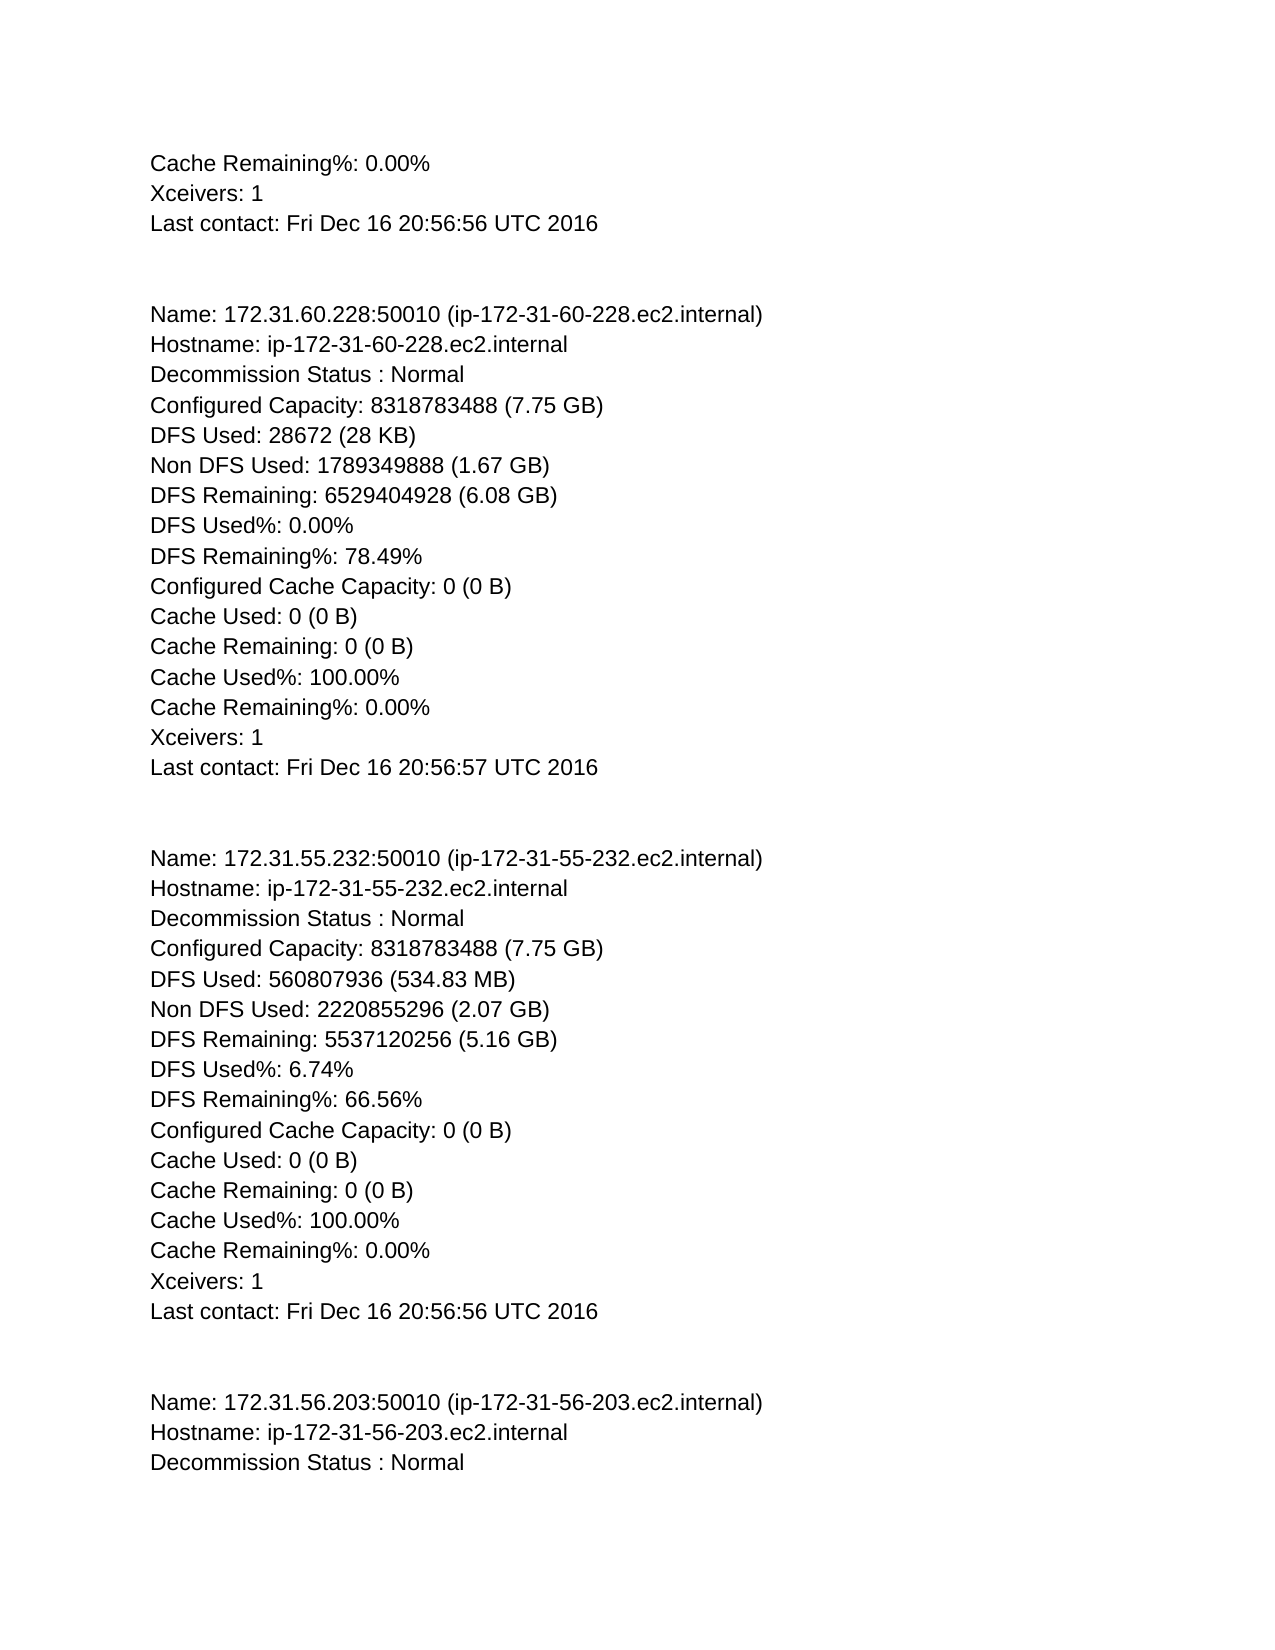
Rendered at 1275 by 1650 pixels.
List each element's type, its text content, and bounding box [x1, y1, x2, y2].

text Cache Used%: 100.00% [150, 663, 1125, 690]
text Cache Remaining%: 0.00% [150, 694, 1125, 720]
text Xceivers: 1 [150, 1268, 1125, 1294]
text Cache Remaining%: 0.00% [150, 1237, 1125, 1264]
text DFS Remaining%: 78.49% [150, 543, 1125, 569]
text Cache Remaining%: 0.00% [150, 150, 1125, 176]
text Name: 172.31.56.203:50010 (ip-172-31-56-203.ec2.internal) [150, 1388, 1125, 1415]
text Cache Used%: 100.00% [150, 1207, 1125, 1234]
text Configured Capacity: 8318783488 (7.75 GB) [150, 935, 1125, 962]
text Non DFS Used: 2220855296 (2.07 GB) [150, 996, 1125, 1022]
text Hostname: ip-172-31-55-232.ec2.internal [150, 875, 1125, 901]
text Cache Remaining: 0 (0 B) [150, 1177, 1125, 1203]
text Cache Used: 0 (0 B) [150, 603, 1125, 629]
text DFS Remaining: 6529404928 (6.08 GB) [150, 482, 1125, 509]
text Hostname: ip-172-31-56-203.ec2.internal [150, 1419, 1125, 1445]
text Decommission Status : Normal [150, 361, 1125, 388]
text DFS Used: 28672 (28 KB) [150, 422, 1125, 448]
text Configured Capacity: 8318783488 (7.75 GB) [150, 392, 1125, 418]
text DFS Used: 560807936 (534.83 MB) [150, 966, 1125, 992]
text Cache Remaining: 0 (0 B) [150, 633, 1125, 660]
text Last contact: Fri Dec 16 20:56:56 UTC 2016 [150, 210, 1125, 237]
text DFS Used%: 6.74% [150, 1056, 1125, 1083]
text Name: 172.31.60.228:50010 (ip-172-31-60-228.ec2.internal) [150, 301, 1125, 327]
text DFS Used%: 0.00% [150, 512, 1125, 539]
text Last contact: Fri Dec 16 20:56:57 UTC 2016 [150, 754, 1125, 781]
text Decommission Status : Normal [150, 905, 1125, 932]
text Configured Cache Capacity: 0 (0 B) [150, 573, 1125, 599]
text Hostname: ip-172-31-60-228.ec2.internal [150, 331, 1125, 358]
text Last contact: Fri Dec 16 20:56:56 UTC 2016 [150, 1298, 1125, 1324]
text DFS Remaining%: 66.56% [150, 1086, 1125, 1113]
text Non DFS Used: 1789349888 (1.67 GB) [150, 452, 1125, 478]
text Xceivers: 1 [150, 180, 1125, 207]
text Xceivers: 1 [150, 724, 1125, 750]
text Decommission Status : Normal [150, 1449, 1125, 1475]
text Cache Used: 0 (0 B) [150, 1147, 1125, 1173]
text Configured Cache Capacity: 0 (0 B) [150, 1117, 1125, 1143]
text DFS Remaining: 5537120256 (5.16 GB) [150, 1026, 1125, 1052]
text Name: 172.31.55.232:50010 (ip-172-31-55-232.ec2.internal) [150, 845, 1125, 871]
